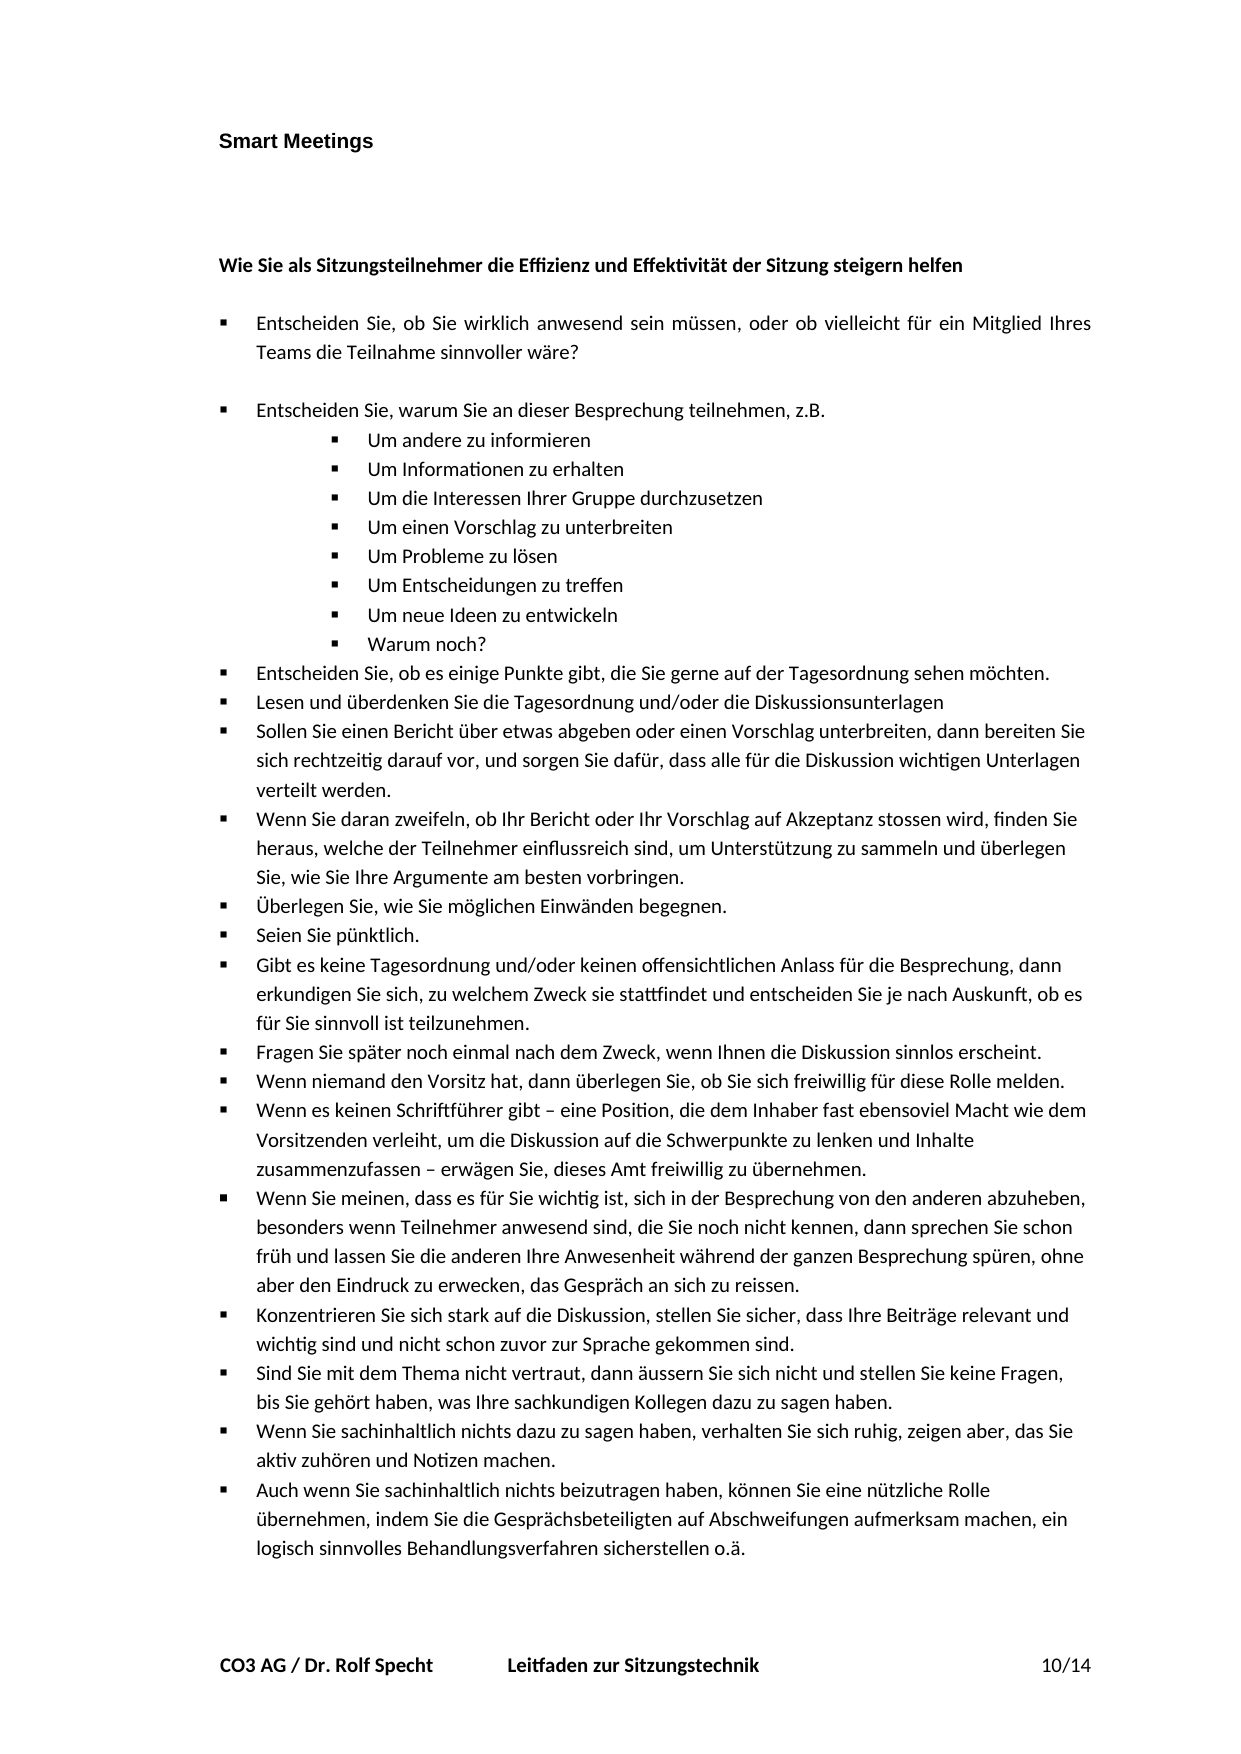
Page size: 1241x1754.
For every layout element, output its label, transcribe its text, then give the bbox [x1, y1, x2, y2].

text Wie Sie als Sitzungsteilnehmer die Effizienz und Effektivität der Sitzung steigern helfen [218, 248, 1092, 277]
list Sollen Sie einen Bericht über etwas abgeben oder einen Vorschlag unterbreiten, dann bereiten Sie sich rechtzeitig darauf vor, und sorgen Sie dafür, dass alle für die Diskussion wichtigen Unterlagen verteilt werden. [218, 715, 1092, 802]
list Überlegen Sie, wie Sie möglichen Einwänden begegnen. [218, 890, 1092, 919]
list Wenn niemand den Vorsitz hat, dann überlegen Sie, ob Sie sich freiwillig für diese Rolle melden. [218, 1065, 1092, 1094]
list Entscheiden Sie, ob Sie wirklich anwesend sein müssen, oder ob vielleicht für ein Mitglied Ihres Teams die Teilnahme sinnvoller wäre? [218, 306, 1092, 365]
list Fragen Sie später noch einmal nach dem Zweck, wenn Ihnen die Diskussion sinnlos erscheint. [218, 1036, 1092, 1065]
list Um die Interessen Ihrer Gruppe durchzusetzen [330, 481, 1092, 511]
list Um Informationen zu erhalten [330, 452, 1092, 481]
list Entscheiden Sie, ob es einige Punkte gibt, die Sie gerne auf der Tagesordnung sehen möchten. [218, 656, 1092, 686]
list Wenn Sie daran zweifeln, ob Ihr Bericht oder Ihr Vorschlag auf Akzeptanz stossen wird, finden Sie heraus, welche der Teilnehmer einflussreich sind, um Unterstützung zu sammeln und überlegen Sie, wie Sie Ihre Argumente am besten vorbringen. [218, 802, 1092, 890]
list Entscheiden Sie, warum Sie an dieser Besprechung teilnehmen, z.B. [218, 394, 1092, 423]
list Auch wenn Sie sachinhaltlich nichts beizutragen haben, können Sie eine nützliche Rolle übernehmen, indem Sie die Gesprächsbeteiligten auf Abschweifungen aufmerksam machen, ein logisch sinnvolles Behandlungsverfahren sicherstellen o.ä. [218, 1473, 1092, 1561]
list Um einen Vorschlag zu unterbreiten [330, 511, 1092, 540]
list Konzentrieren Sie sich stark auf die Diskussion, stellen Sie sicher, dass Ihre Beiträge relevant und wichtig sind und nicht schon zuvor zur Sprache gekommen sind. [218, 1298, 1092, 1356]
list Wenn es keinen Schriftführer gibt – eine Position, die dem Inhaber fast ebensoviel Macht wie dem Vorsitzenden verleiht, um die Diskussion auf die Schwerpunkte zu lenken und Inhalte zusammenzufassen – erwägen Sie, dieses Amt freiwillig zu übernehmen. [218, 1094, 1092, 1181]
list Um andere zu informieren [330, 423, 1092, 452]
list Um neue Ideen zu entwickeln [330, 598, 1092, 627]
list Warum noch? [330, 627, 1092, 656]
list Um Probleme zu lösen [330, 540, 1092, 569]
list Lesen und überdenken Sie die Tagesordnung und/oder die Diskussionsunterlagen [218, 686, 1092, 715]
list Seien Sie pünktlich. [218, 919, 1092, 948]
list Sind Sie mit dem Thema nicht vertraut, dann äussern Sie sich nicht und stellen Sie keine Fragen, bis Sie gehört haben, was Ihre sachkundigen Kollegen dazu zu sagen haben. [218, 1356, 1092, 1415]
list Wenn Sie meinen, dass es für Sie wichtig ist, sich in der Besprechung von den anderen abzuheben, besonders wenn Teilnehmer anwesend sind, die Sie noch nicht kennen, dann sprechen Sie schon früh und lassen Sie die anderen Ihre Anwesenheit während der ganzen Besprechung spüren, ohne aber den Eindruck zu erwecken, das Gespräch an sich zu reissen. [218, 1181, 1092, 1298]
list Um Entscheidungen zu treffen [330, 569, 1092, 598]
list Wenn Sie sachinhaltlich nichts dazu zu sagen haben, verhalten Sie sich ruhig, zeigen aber, das Sie aktiv zuhören und Notizen machen. [218, 1415, 1092, 1473]
list Gibt es keine Tagesordnung und/oder keinen offensichtlichen Anlass für die Besprechung, dann erkundigen Sie sich, zu welchem Zweck sie stattfindet und entscheiden Sie je nach Auskunft, ob es für Sie sinnvoll ist teilzunehmen. [218, 948, 1092, 1036]
